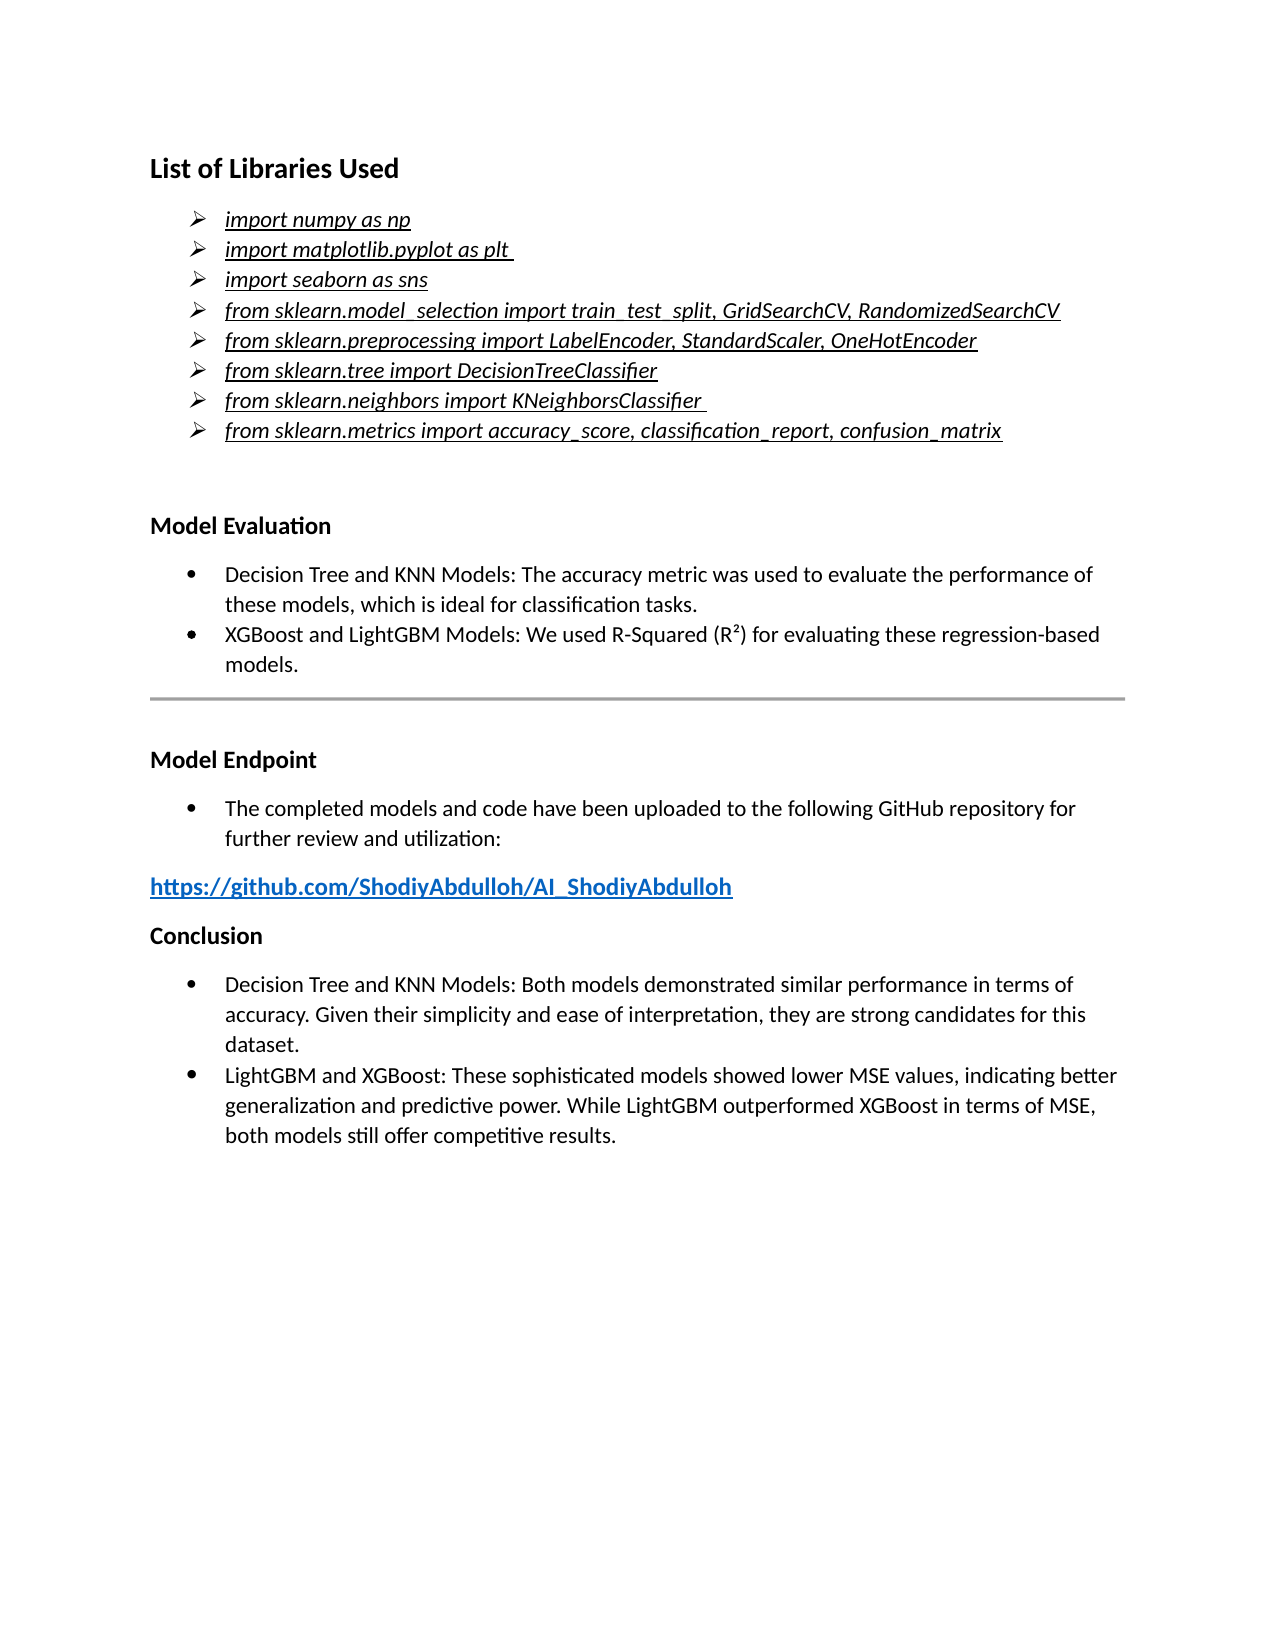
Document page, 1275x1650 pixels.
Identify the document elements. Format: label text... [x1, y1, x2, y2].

list import seaborn as sns [187, 266, 1125, 293]
list from sklearn.neighbors import KNeighborsClassifier [187, 386, 1125, 414]
list from sklearn.tree import DecisionTreeClassifier [187, 356, 1125, 384]
list XGBoost and LightGBM Models: We used R-Squared (R²) for evaluating these regression-based models. [187, 620, 1125, 678]
list import matplotlib.pyplot as plt [187, 235, 1125, 263]
list import numpy as np [187, 205, 1125, 233]
list from sklearn.metrics import accuracy_score, classification_report, confusion_matrix [187, 417, 1125, 444]
list The completed models and code have been uploaded to the following GitHub repository for further review and utilization: [187, 794, 1125, 852]
list Decision Tree and KNN Models: The accuracy metric was used to evaluate the performance of these models, which is ideal for classification tasks. [187, 560, 1125, 618]
text Model Endpoint [150, 744, 1125, 775]
text List of Libraries Used [150, 150, 1125, 186]
text https://github.com/ShodiyAbdulloh/AI_ShodiyAbdulloh [150, 871, 1125, 901]
text Conclusion [150, 921, 1125, 951]
list from sklearn.model_selection import train_test_split, GridSearchCV, RandomizedSearchCV [187, 296, 1125, 324]
list from sklearn.preprocessing import LabelEncoder, StandardScaler, OneHotEncoder [187, 326, 1125, 354]
list Decision Tree and KNN Models: Both models demonstrated similar performance in terms of accuracy. Given their simplicity and ease of interpretation, they are strong candidates for this dataset. [187, 970, 1125, 1058]
text Model Evaluation [150, 510, 1125, 541]
list LightGBM and XGBoost: These sophisticated models showed lower MSE values, indicating better generalization and predictive power. While LightGBM outperformed XGBoost in terms of MSE, both models still offer competitive results. [187, 1061, 1125, 1149]
